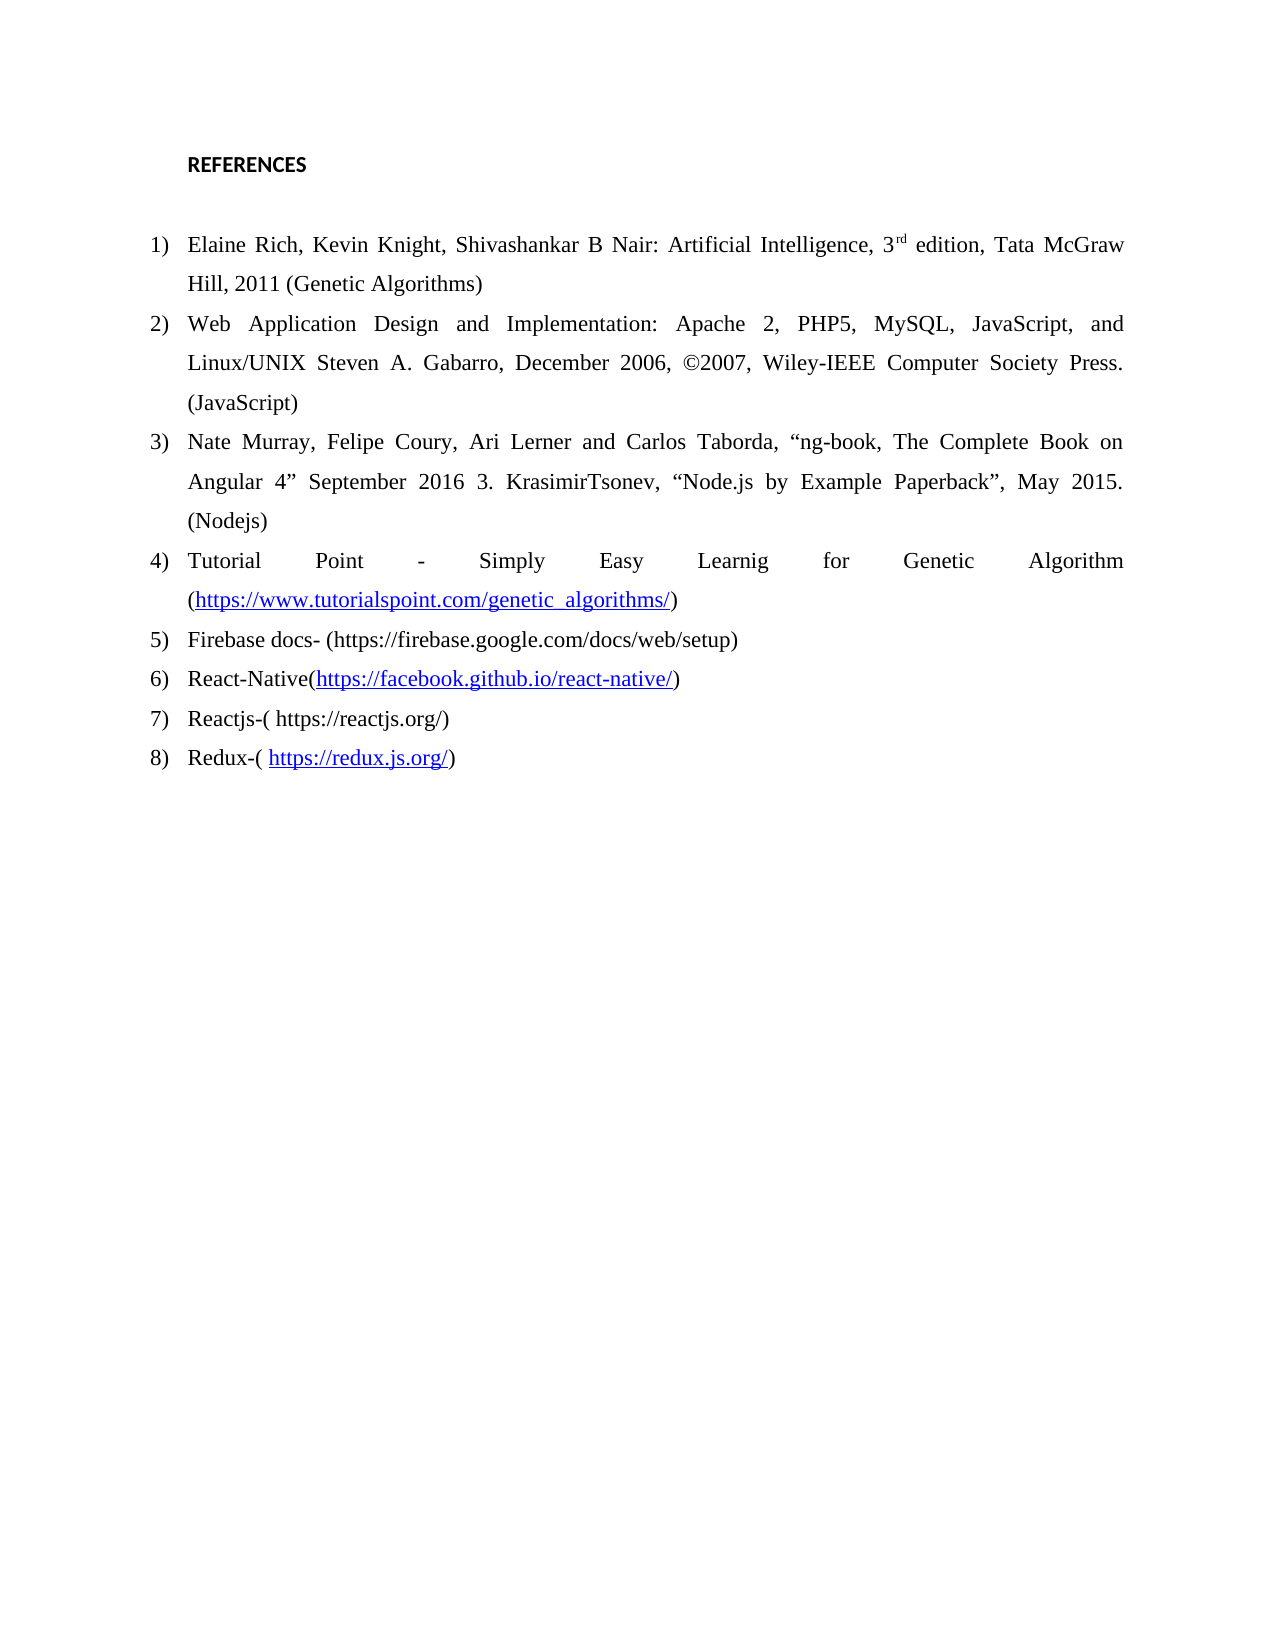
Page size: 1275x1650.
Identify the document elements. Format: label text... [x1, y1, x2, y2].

list Reactjs-( https://reactjs.org/) [150, 705, 1125, 731]
list Tutorial Point - Simply Easy Learnig for Genetic Algorithm (https://www.tutorialspoint.com/genetic_algorithms/) [150, 547, 1125, 613]
list Redux-( https://redux.js.org/) [150, 744, 1125, 771]
text REFERENCES [187, 150, 1125, 178]
list Web Application Design and Implementation: Apache 2, PHP5, MySQL, JavaScript, and Linux/UNIX Steven A. Gabarro, December 2006, ©2007, Wiley-IEEE Computer Society Press.(JavaScript) [150, 310, 1125, 415]
list Elaine Rich, Kevin Knight, Shivashankar B Nair: Artificial Intelligence, 3rd edition, Tata McGraw Hill, 2011 (Genetic Algorithms) [150, 231, 1125, 297]
list React-Native(https://facebook.github.io/react-native/) [150, 665, 1125, 692]
list Firebase docs- (https://firebase.google.com/docs/web/setup) [150, 626, 1125, 652]
list Nate Murray, Felipe Coury, Ari Lerner and Carlos Taborda, “ng-book, The Complete Book on Angular 4” September 2016 3. KrasimirTsonev, “Node.js by Example Paperback”, May 2015. (Nodejs) [150, 428, 1125, 534]
